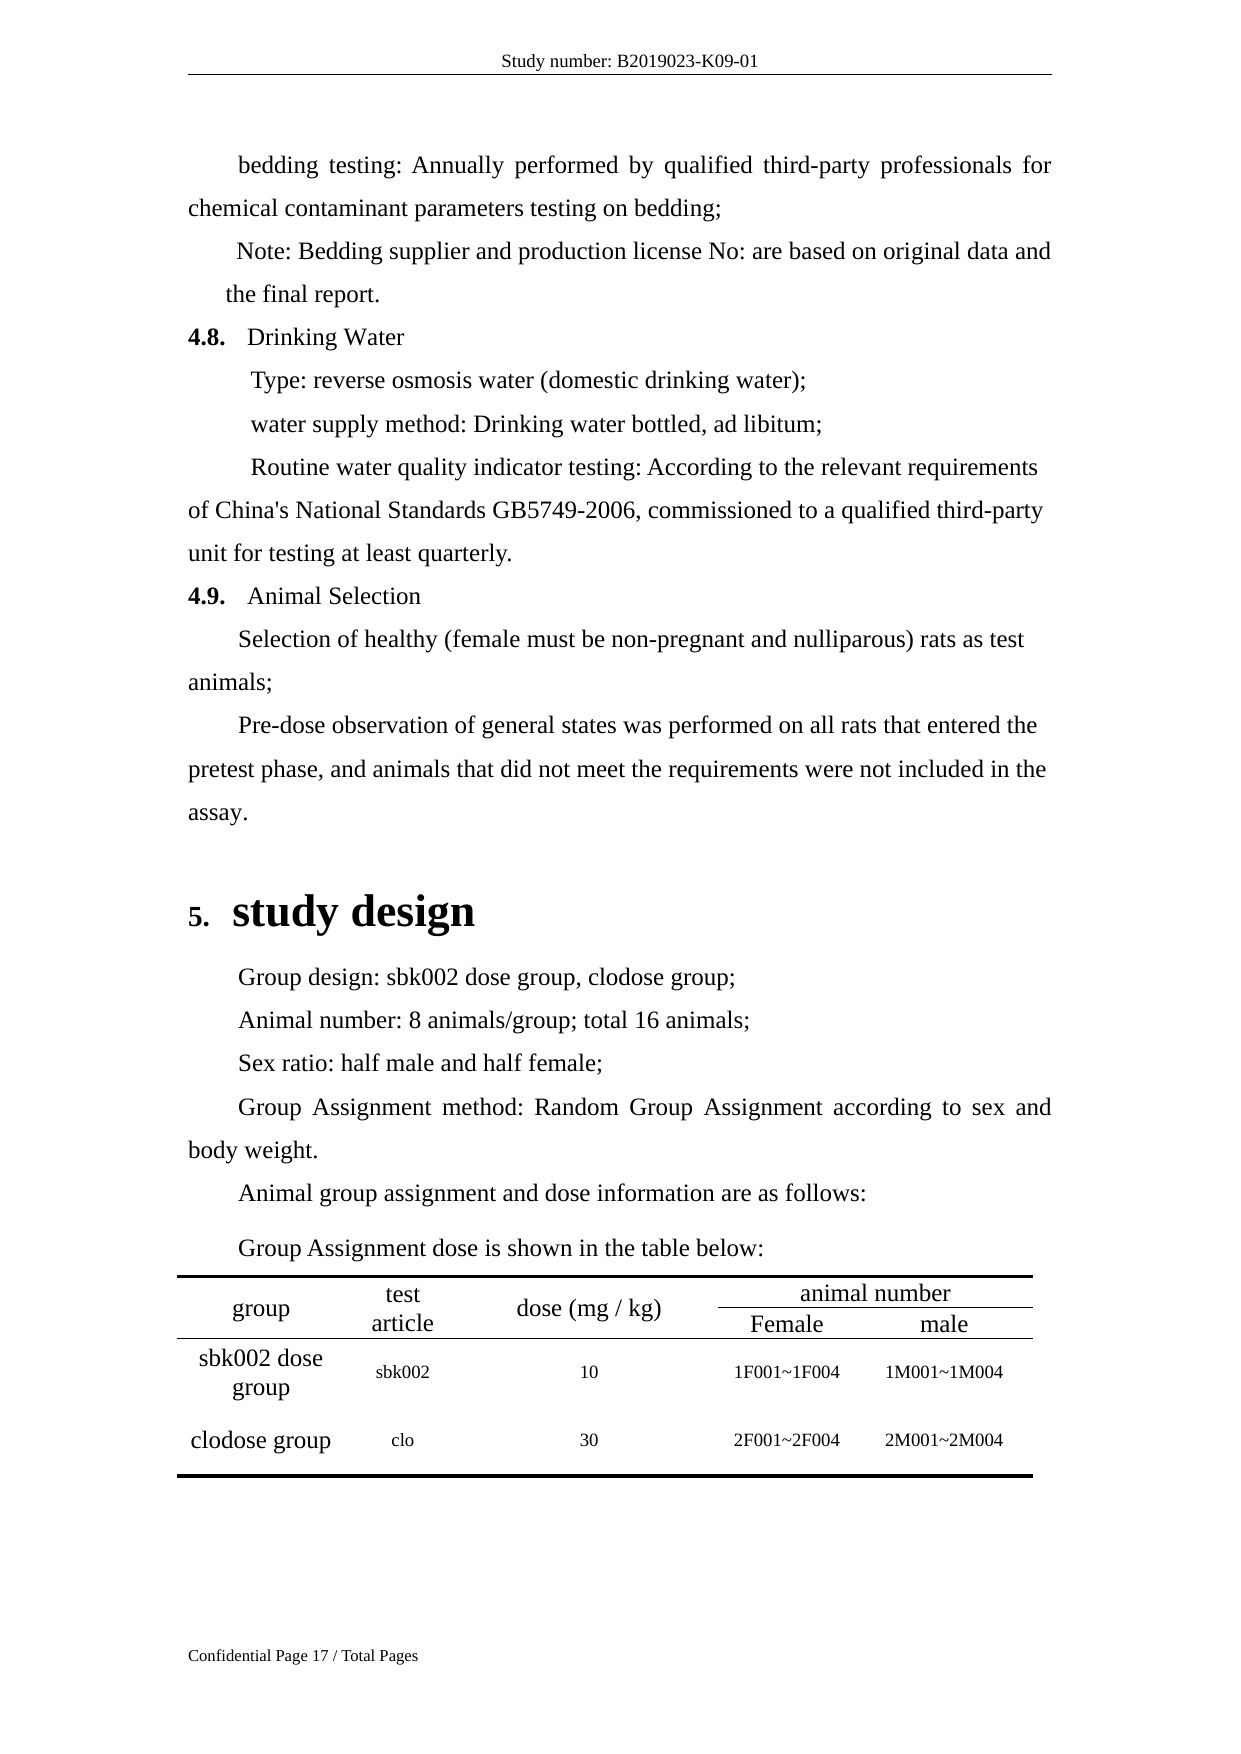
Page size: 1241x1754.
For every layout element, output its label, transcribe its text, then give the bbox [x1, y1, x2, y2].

list Drinking Water [188, 322, 1052, 351]
table_cell 2M001~2M004 [855, 1406, 1032, 1474]
text Note: Bedding supplier and production license No: are based on original data and the final report. [225, 236, 1052, 308]
text Group Assignment method: Random Group Assignment according to sex and body weight. [188, 1092, 1052, 1163]
list Animal Selection [188, 581, 1052, 610]
table_header group [177, 1278, 345, 1337]
text Pre-dose observation of general states was performed on all rats that entered the pretest phase, and animals that did not meet the requirements were not included in the assay. [188, 711, 1052, 826]
table_cell Female [718, 1308, 855, 1337]
table_cell sbk002 [345, 1339, 460, 1406]
table_cell male [855, 1308, 1032, 1337]
table_header dose (mg / kg) [460, 1278, 718, 1337]
table_header animal number [718, 1278, 1032, 1307]
table_cell 1M001~1M004 [855, 1339, 1032, 1406]
text Animal number: 8 animals/group; total 16 animals; [188, 1005, 1052, 1034]
text water supply method: Drinking water bottled, ad libitum; [188, 409, 1052, 437]
table_cell 2F001~2F004 [718, 1406, 855, 1474]
text Routine water quality indicator testing: According to the relevant requirements of China's National Standards GB5749-2006, commissioned to a qualified third-party unit for testing at least quarterly. [188, 452, 1052, 567]
table_cell 30 [460, 1406, 718, 1474]
table_cell clo [345, 1406, 460, 1474]
subtitle study design [188, 883, 1052, 936]
table_cell 1F001~1F004 [718, 1339, 855, 1406]
table_cell sbk002 dose group [177, 1339, 345, 1406]
text Group design: sbk002 dose group, clodose group; [188, 962, 1052, 991]
text Group Assignment dose is shown in the table below: [188, 1233, 1052, 1262]
table_cell clodose group [177, 1406, 345, 1474]
text Selection of healthy (female must be non-pregnant and nulliparous) rats as test animals; [188, 624, 1052, 696]
text bedding testing: Annually performed by qualified third-party professionals for chemical contaminant parameters testing on bedding; [188, 150, 1052, 222]
text Sex ratio: half male and half female; [188, 1048, 1052, 1077]
table_header test article [345, 1278, 460, 1337]
text Animal group assignment and dose information are as follows: [188, 1178, 1052, 1207]
text Type: reverse osmosis water (domestic drinking water); [188, 366, 1052, 394]
table_cell 10 [460, 1339, 718, 1406]
